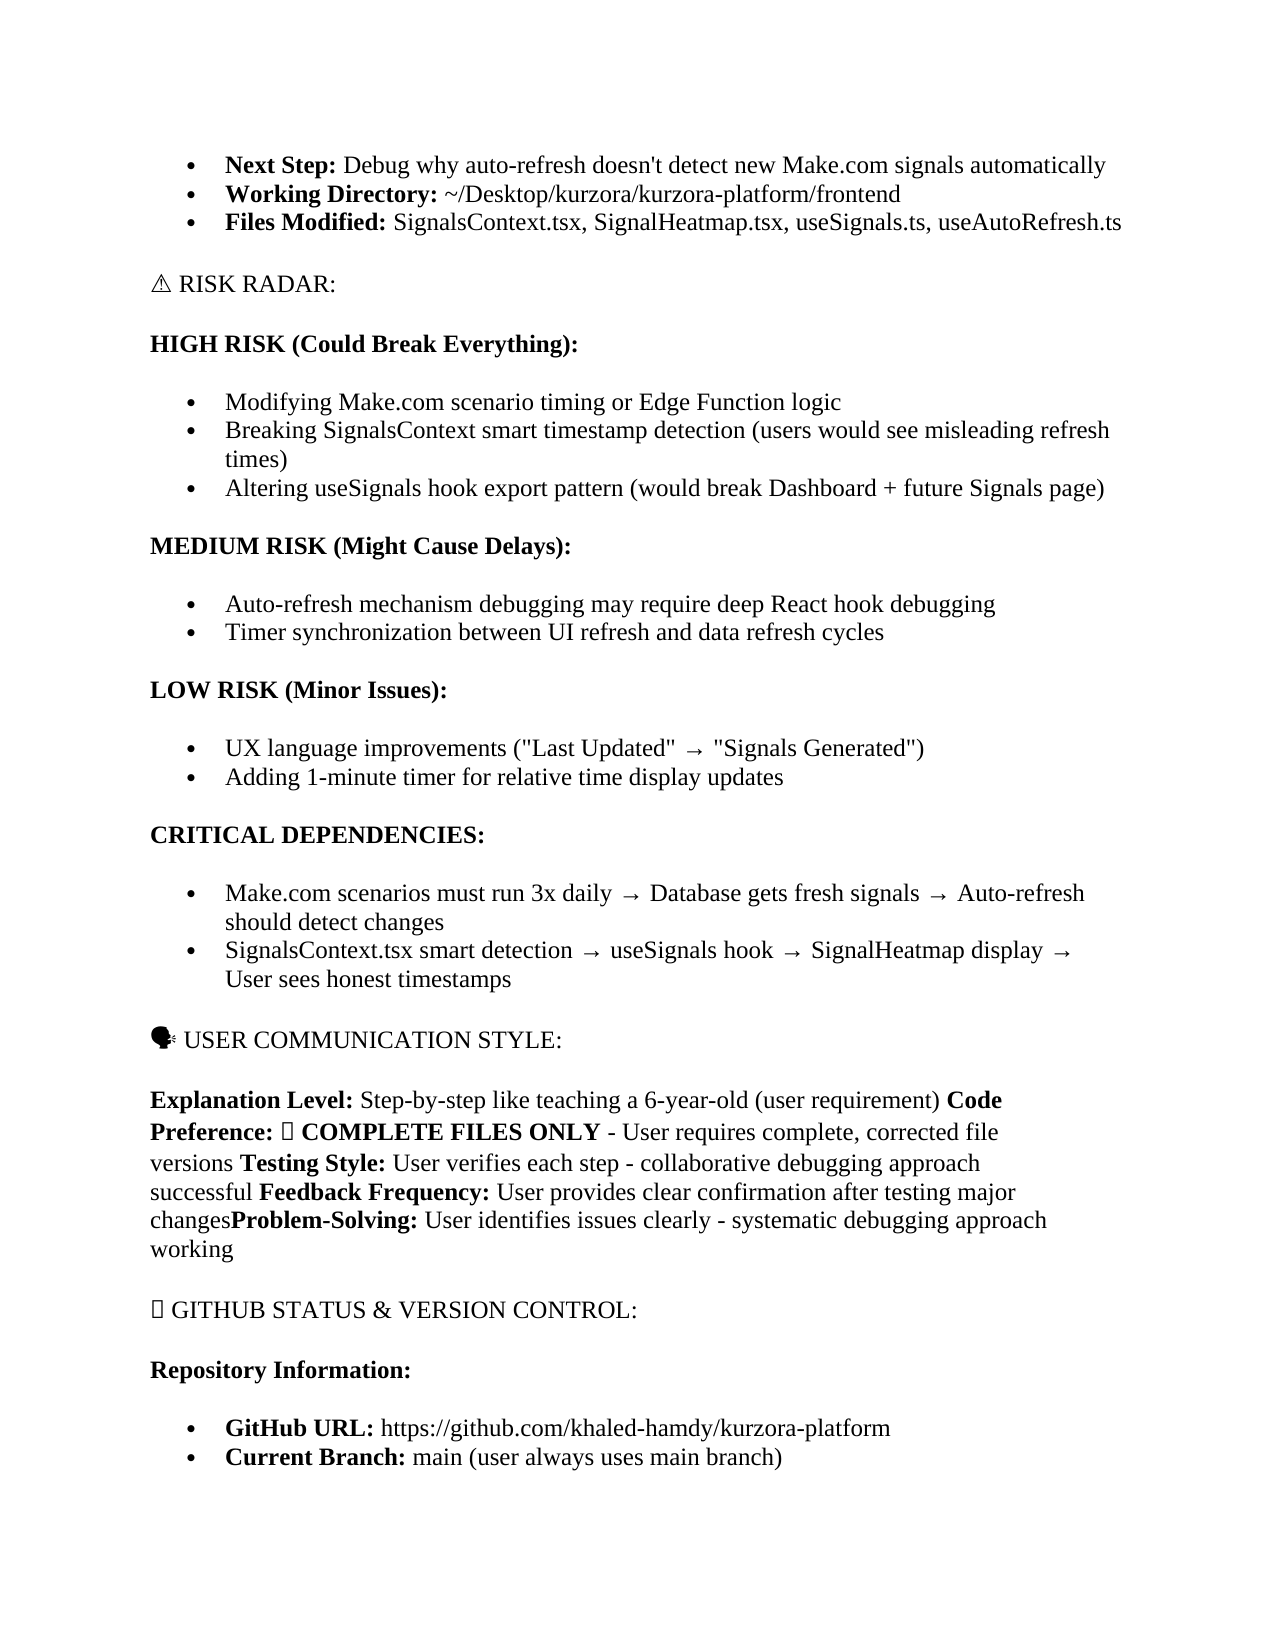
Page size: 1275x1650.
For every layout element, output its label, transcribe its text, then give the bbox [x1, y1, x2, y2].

list Adding 1-minute timer for relative time display updates [187, 762, 1125, 791]
list Timer synchronization between UI refresh and data refresh cycles [187, 617, 1125, 646]
text MEDIUM RISK (Might Cause Delays): [150, 531, 1125, 559]
text 🐙 GITHUB STATUS & VERSION CONTROL: [150, 1292, 1125, 1326]
text Explanation Level: Step-by-step like teaching a 6-year-old (user requirement) Code Preference: 🚨 COMPLETE FILES ONLY - User requires complete, corrected file versions Testing Style: User verifies each step - collaborative debugging approach successful Feedback Frequency: User provides clear confirmation after testing major changesProblem-Solving: User identifies issues clearly - systematic debugging approach working [150, 1085, 1125, 1263]
list Modifying Make.com scenario timing or Edge Function logic [187, 387, 1125, 415]
text HIGH RISK (Could Break Everything): [150, 329, 1125, 357]
list Files Modified: SignalsContext.tsx, SignalHeatmap.tsx, useSignals.ts, useAutoRefresh.ts [187, 207, 1125, 236]
list GitHub URL: https://github.com/khaled-hamdy/kurzora-platform [187, 1413, 1125, 1442]
list SignalsContext.tsx smart detection → useSignals hook → SignalHeatmap display → User sees honest timestamps [187, 935, 1125, 993]
list Current Branch: main (user always uses main branch) [187, 1442, 1125, 1471]
list Altering useSignals hook export pattern (would break Dashboard + future Signals page) [187, 473, 1125, 502]
list Auto-refresh mechanism debugging may require deep React hook debugging [187, 589, 1125, 617]
text 🗣️ USER COMMUNICATION STYLE: [150, 1022, 1125, 1056]
text CRITICAL DEPENDENCIES: [150, 820, 1125, 849]
list Next Step: Debug why auto-refresh doesn't detect new Make.com signals automatically [187, 150, 1125, 179]
text LOW RISK (Minor Issues): [150, 675, 1125, 704]
list Breaking SignalsContext smart timestamp detection (users would see misleading refresh times) [187, 415, 1125, 473]
list Make.com scenarios must run 3x daily → Database gets fresh signals → Auto-refresh should detect changes [187, 878, 1125, 935]
list Working Directory: ~/Desktop/kurzora/kurzora-platform/frontend [187, 179, 1125, 207]
text ⚠️ RISK RADAR: [150, 265, 1125, 299]
list UX language improvements ("Last Updated" → "Signals Generated") [187, 733, 1125, 762]
text Repository Information: [150, 1355, 1125, 1384]
